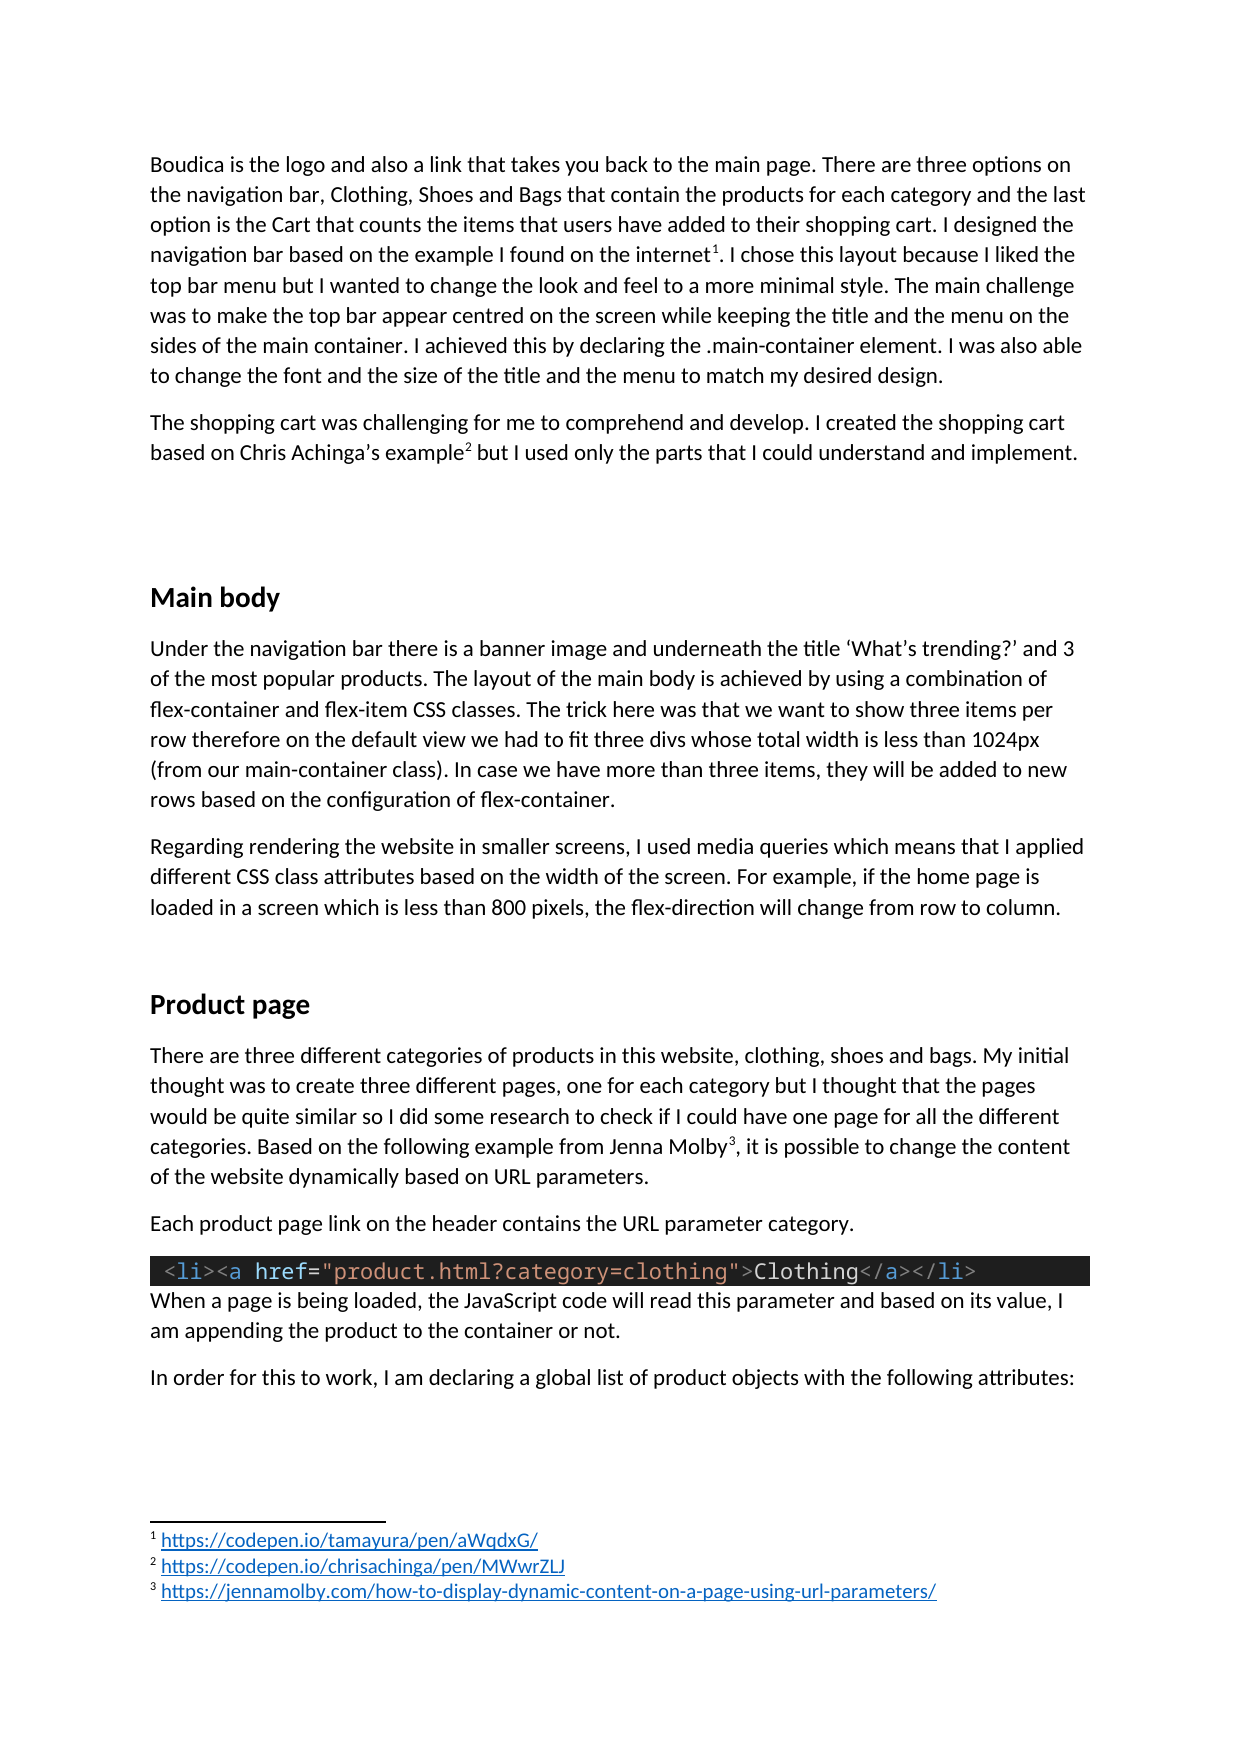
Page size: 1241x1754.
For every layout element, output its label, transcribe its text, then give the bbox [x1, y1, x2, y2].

text Under the navigation bar there is a banner image and underneath the title ‘What’s trending?’ and 3 of the most popular products. The layout of the main body is achieved by using a combination of flex-container and flex-item CSS classes. The trick here was that we want to show three items per row therefore on the default view we had to fit three divs whose total width is less than 1024px (from our main-container class). In case we have more than three items, they will be added to new rows based on the configuration of flex-container. [150, 634, 1090, 813]
text Boudica is the logo and also a link that takes you back to the main page. There are three options on the navigation bar, Clothing, Shoes and Bags that contain the products for each category and the last option is the Cart that counts the items that users have added to their shopping cart. I designed the navigation bar based on the example I found on the internet. I chose this layout because I liked the top bar menu but I wanted to change the look and feel to a more minimal style. The main challenge was to make the top bar appear centred on the screen while keeping the title and the menu on the sides of the main container. I achieved this by declaring the .main-container element. I was also able to change the font and the size of the title and the menu to match my desired design. [150, 150, 1090, 389]
text The shopping cart was challenging for me to comprehend and develop. I created the shopping cart based on Chris Achinga’s example but I used only the parts that I could understand and implement. [150, 408, 1090, 467]
text Each product page link on the header contains the URL parameter category. [150, 1209, 1090, 1237]
text Main body [150, 579, 1090, 615]
text <li><a href="product.html?category=clothing">Clothing</a></li> [150, 1256, 1090, 1286]
text In order for this to work, I am declaring a global list of product objects with the following attributes: [150, 1363, 1090, 1391]
text Product page [150, 986, 1090, 1022]
text Regarding rendering the website in smaller screens, I used media queries which means that I applied different CSS class attributes based on the width of the screen. For example, if the home page is loaded in a screen which is less than 800 pixels, the flex-direction will change from row to column. [150, 832, 1090, 921]
text There are three different categories of products in this website, clothing, shoes and bags. My initial thought was to create three different pages, one for each category but I thought that the pages would be quite similar so I did some research to check if I could have one page for all the different categories. Based on the following example from Jenna Molby, it is possible to change the content of the website dynamically based on URL parameters. [150, 1041, 1090, 1190]
text When a page is being loaded, the JavaScript code will read this parameter and based on its value, I am appending the product to the container or not. [150, 1286, 1090, 1344]
